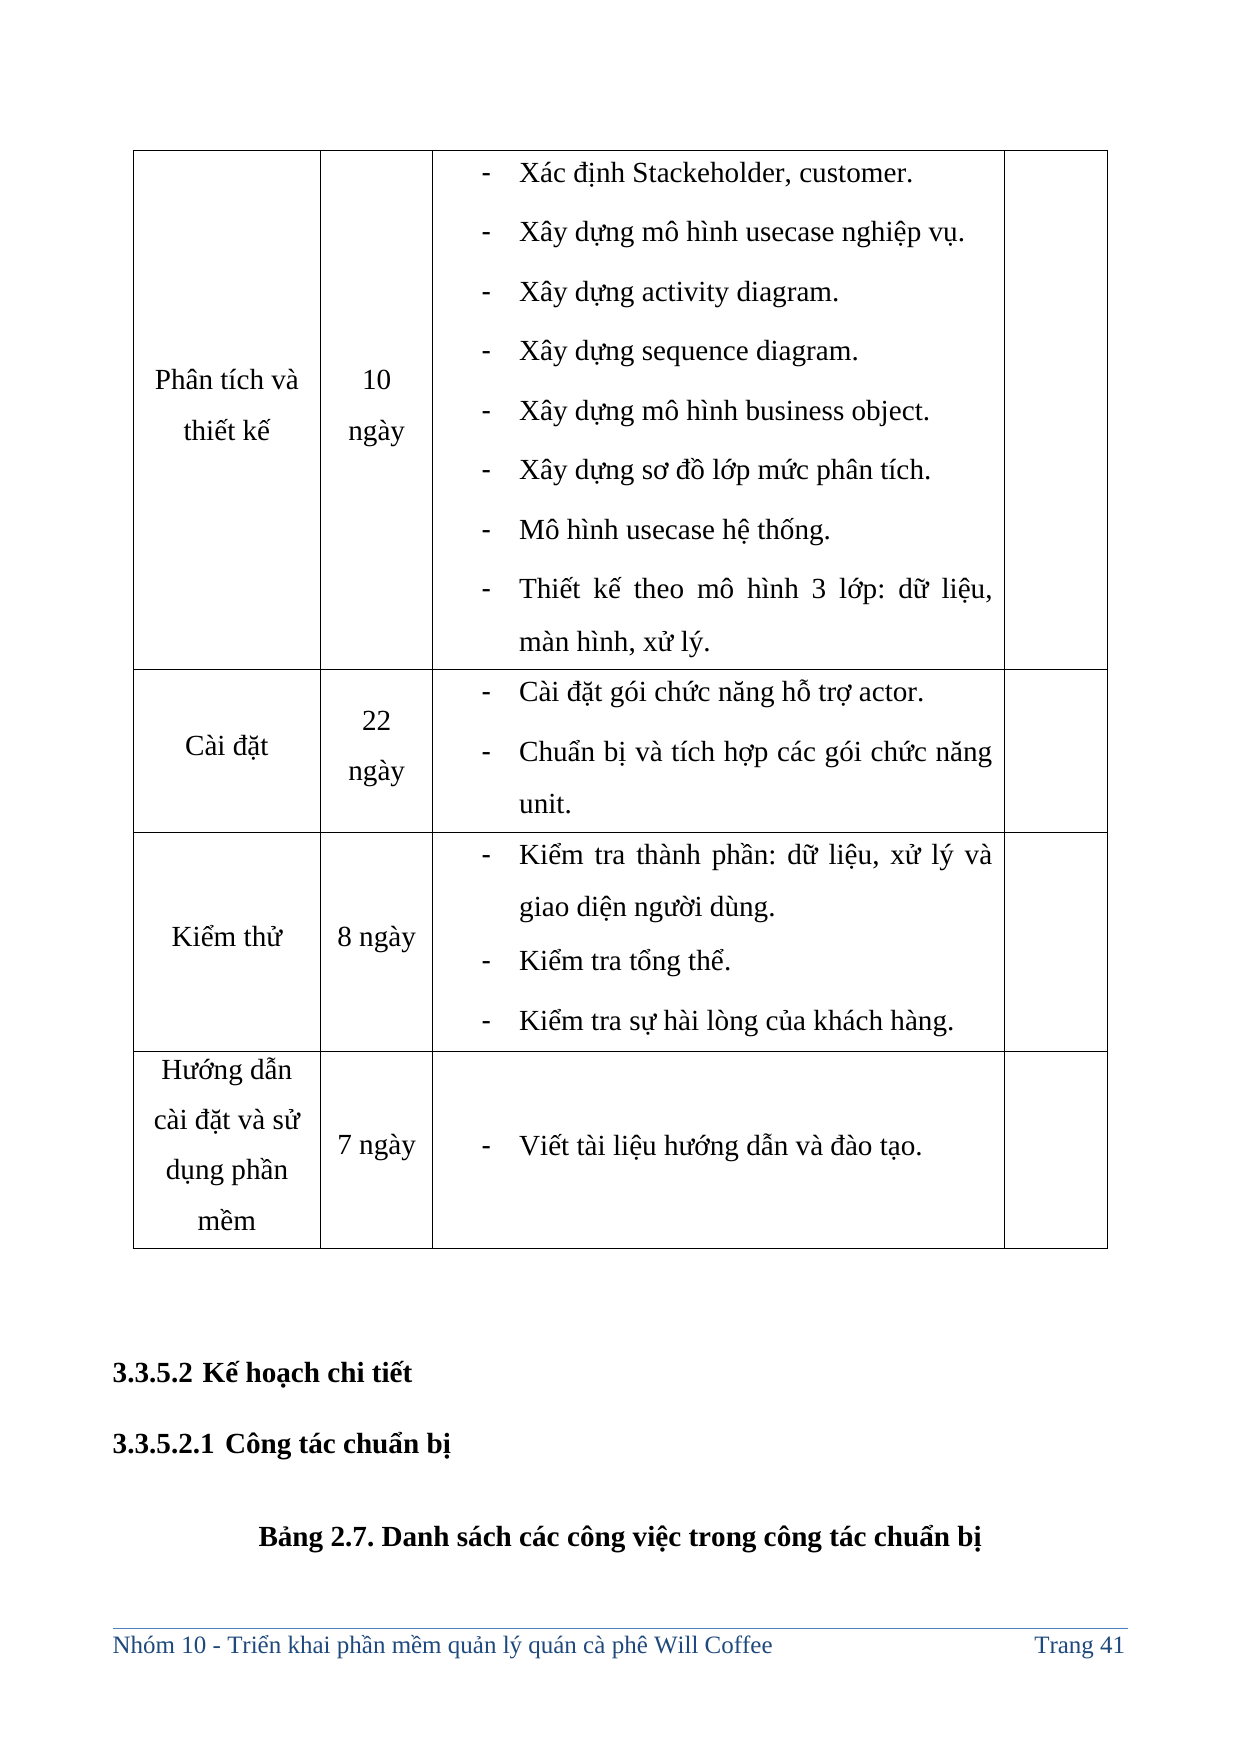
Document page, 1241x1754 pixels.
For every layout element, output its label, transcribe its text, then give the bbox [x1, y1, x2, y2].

table_cell Viết tài liệu hướng dẫn và đào tạo. [433, 1052, 1004, 1248]
table_cell 7 ngày [321, 1052, 432, 1248]
table_cell 22 ngày [321, 670, 432, 832]
table_cell [1005, 1052, 1107, 1248]
subtitle Công tác chuẩn bị [112, 1427, 1128, 1460]
table_cell Kiểm tra thành phần: dữ liệu, xử lý và giao diện người dùng. Kiểm tra tổng thể. Kiểm tra sự hài lòng của khách hàng. [433, 833, 1004, 1051]
table_cell Cài đặt [134, 670, 320, 832]
table_cell Phân tích và thiết kế [134, 151, 320, 669]
table_cell [1005, 151, 1107, 669]
text Bảng 2.7. Danh sách các công việc trong công tác chuẩn bị [112, 1519, 1128, 1553]
table_cell 10 ngày [321, 151, 432, 669]
subtitle Kế hoạch chi tiết [112, 1355, 1128, 1389]
table_cell Hướng dẫn cài đặt và sử dụng phần mềm [134, 1052, 320, 1248]
table_cell Kiểm thử [134, 833, 320, 1051]
table_cell Xác định Stackeholder, customer. Xây dựng mô hình usecase nghiệp vụ. Xây dựng activity diagram. Xây dựng sequence diagram. Xây dựng mô hình business object. Xây dựng sơ đồ lớp mức phân tích. Mô hình usecase hệ thống. Thiết kế theo mô hình 3 lớp: dữ liệu, màn hình, xử lý. [433, 151, 1004, 669]
table_cell Cài đặt gói chức năng hỗ trợ actor. Chuẩn bị và tích hợp các gói chức năng unit. [433, 670, 1004, 832]
table_cell 8 ngày [321, 833, 432, 1051]
table_cell [1005, 833, 1107, 1051]
table_cell [1005, 670, 1107, 832]
